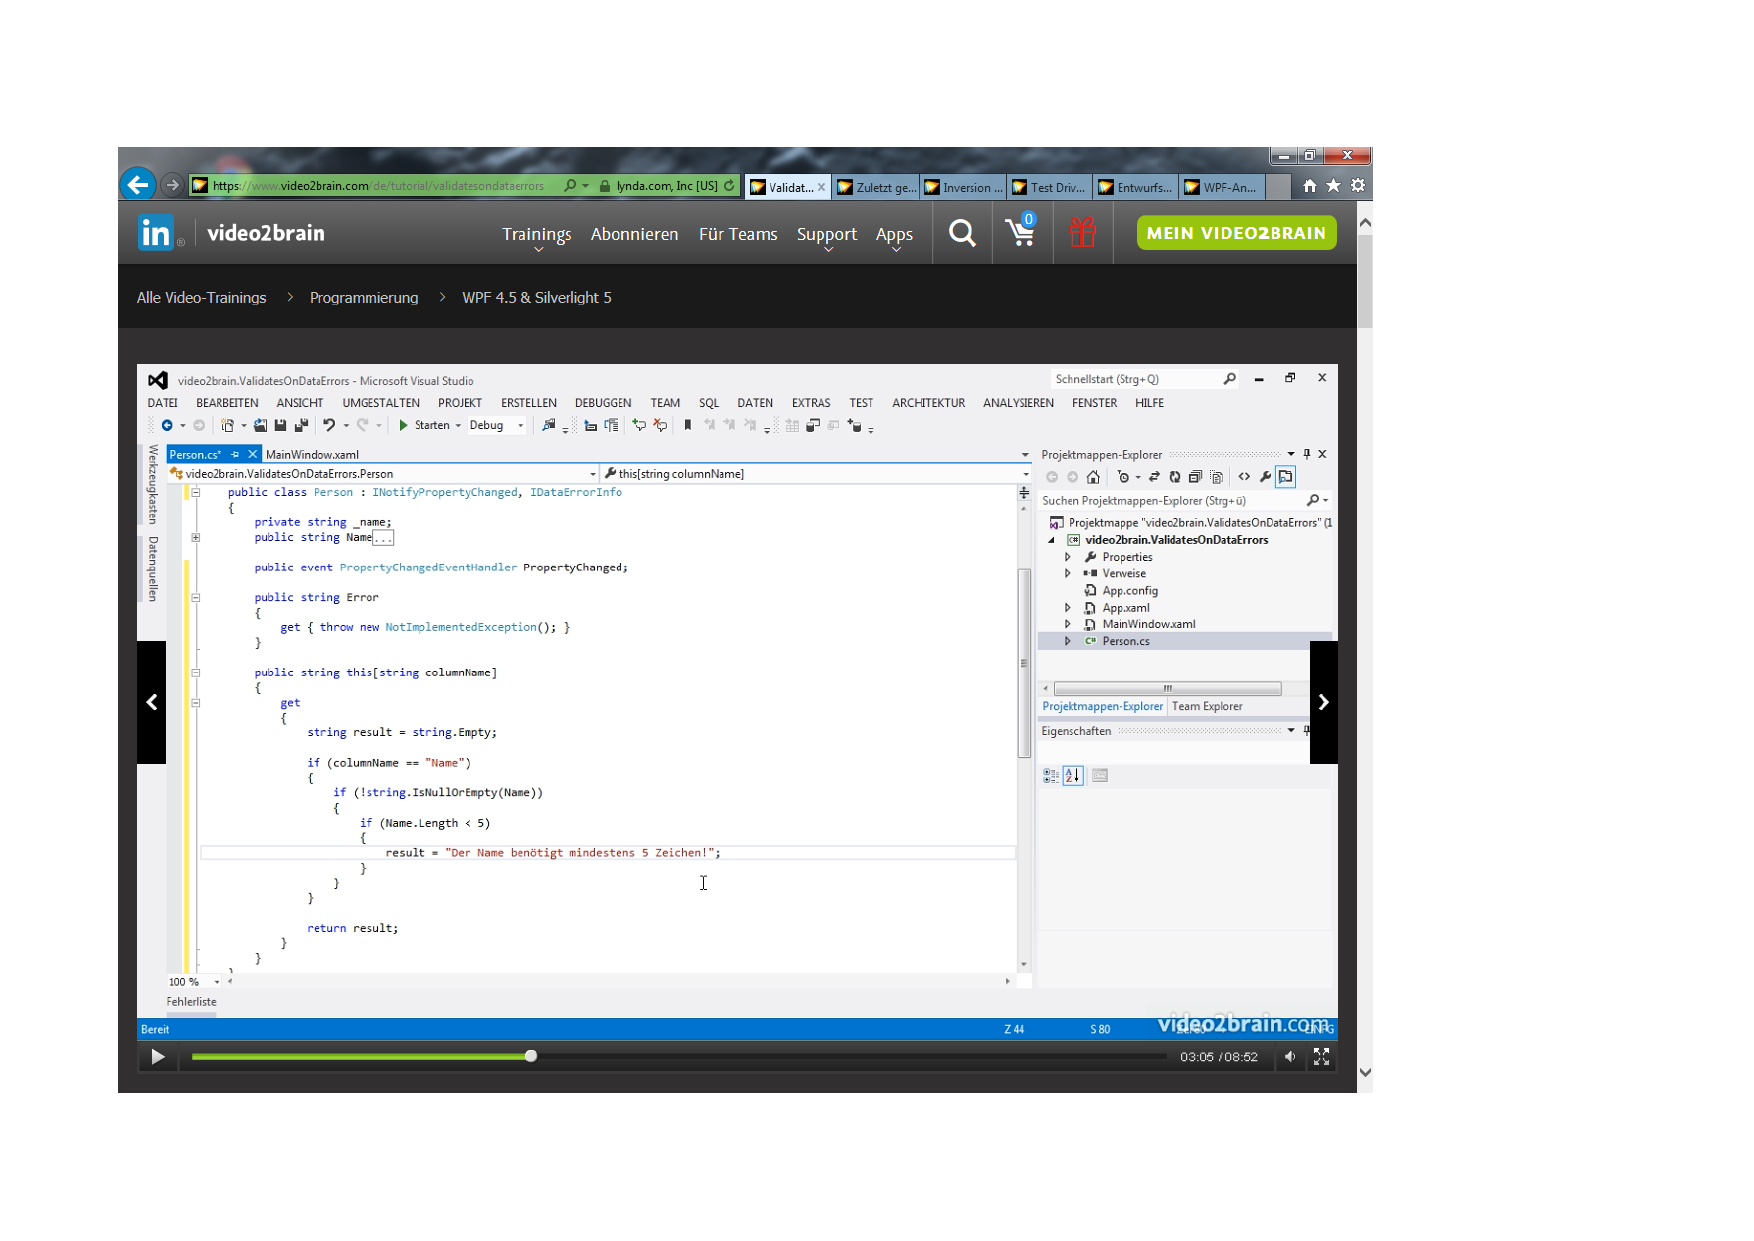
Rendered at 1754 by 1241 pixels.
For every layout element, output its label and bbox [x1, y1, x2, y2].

picture [118, 147, 1373, 1093]
